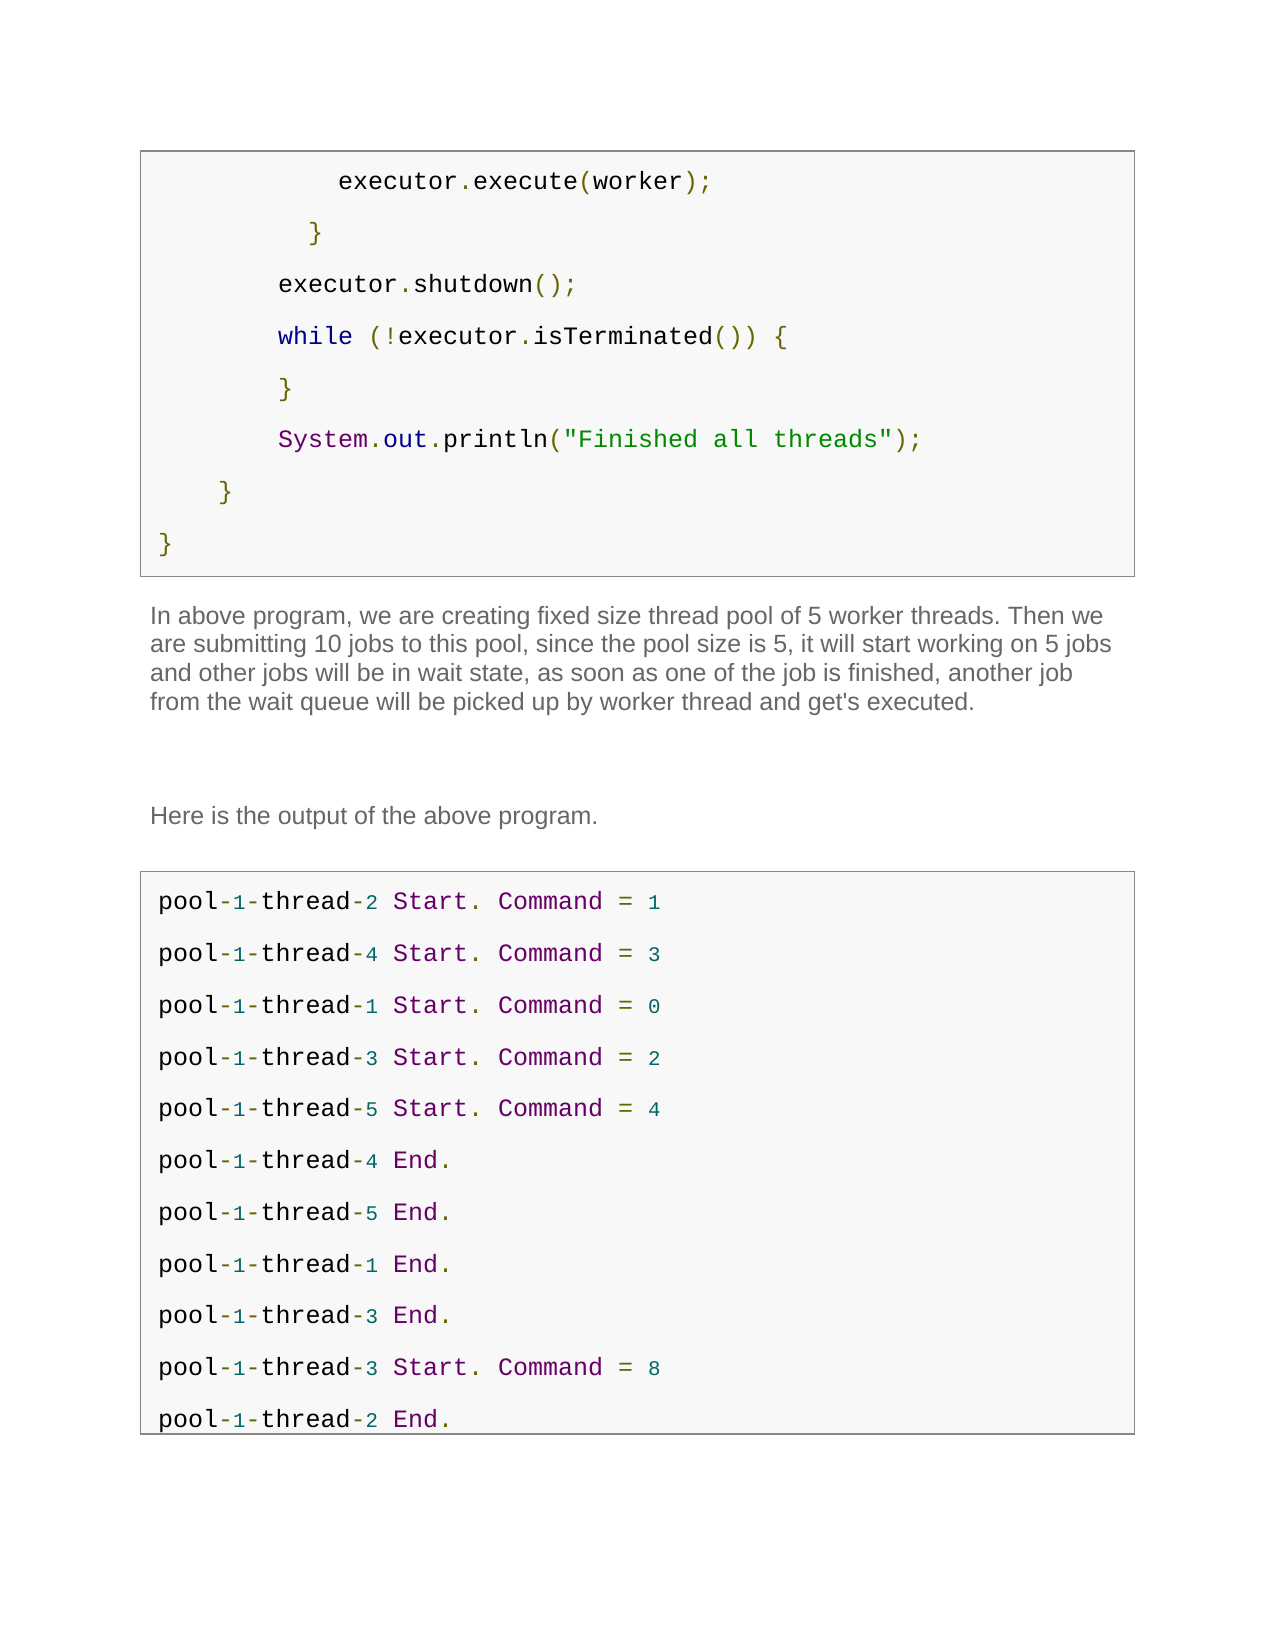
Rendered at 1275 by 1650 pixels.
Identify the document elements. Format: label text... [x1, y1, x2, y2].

text pool-1-thread-3 Start. Command = 2 [141, 1026, 1134, 1073]
text pool-1-thread-4 End. [141, 1129, 1134, 1176]
text executor.execute(worker); [141, 152, 1134, 197]
text Here is the output of the above program. [150, 801, 1125, 830]
text pool-1-thread-4 Start. Command = 3 [141, 922, 1134, 969]
text pool-1-thread-3 End. [141, 1285, 1134, 1331]
text pool-1-thread-5 Start. Command = 4 [141, 1078, 1134, 1124]
text executor.shutdown(); [141, 253, 1134, 300]
text pool-1-thread-1 Start. Command = 0 [141, 974, 1134, 1021]
text while (!executor.isTerminated()) { [141, 305, 1134, 352]
text pool-1-thread-2 End. [141, 1388, 1134, 1433]
text } [141, 357, 1134, 404]
text } [141, 512, 1134, 576]
text } [141, 461, 1134, 507]
text pool-1-thread-1 End. [141, 1233, 1134, 1280]
text In above program, we are creating fixed size thread pool of 5 worker threads. Then we are submitting 10 jobs to this pool, since the pool size is 5, it will start working on 5 jobs and other jobs will be in wait state, as soon as one of the job is finished, another job from the wait queue will be picked up by worker thread and get's executed. [150, 601, 1125, 716]
text pool-1-thread-5 End. [141, 1181, 1134, 1228]
text } [141, 202, 1134, 248]
text System.out.println("Finished all threads"); [141, 409, 1134, 455]
text pool-1-thread-3 Start. Command = 8 [141, 1337, 1134, 1383]
text pool-1-thread-2 Start. Command = 1 [141, 872, 1134, 917]
